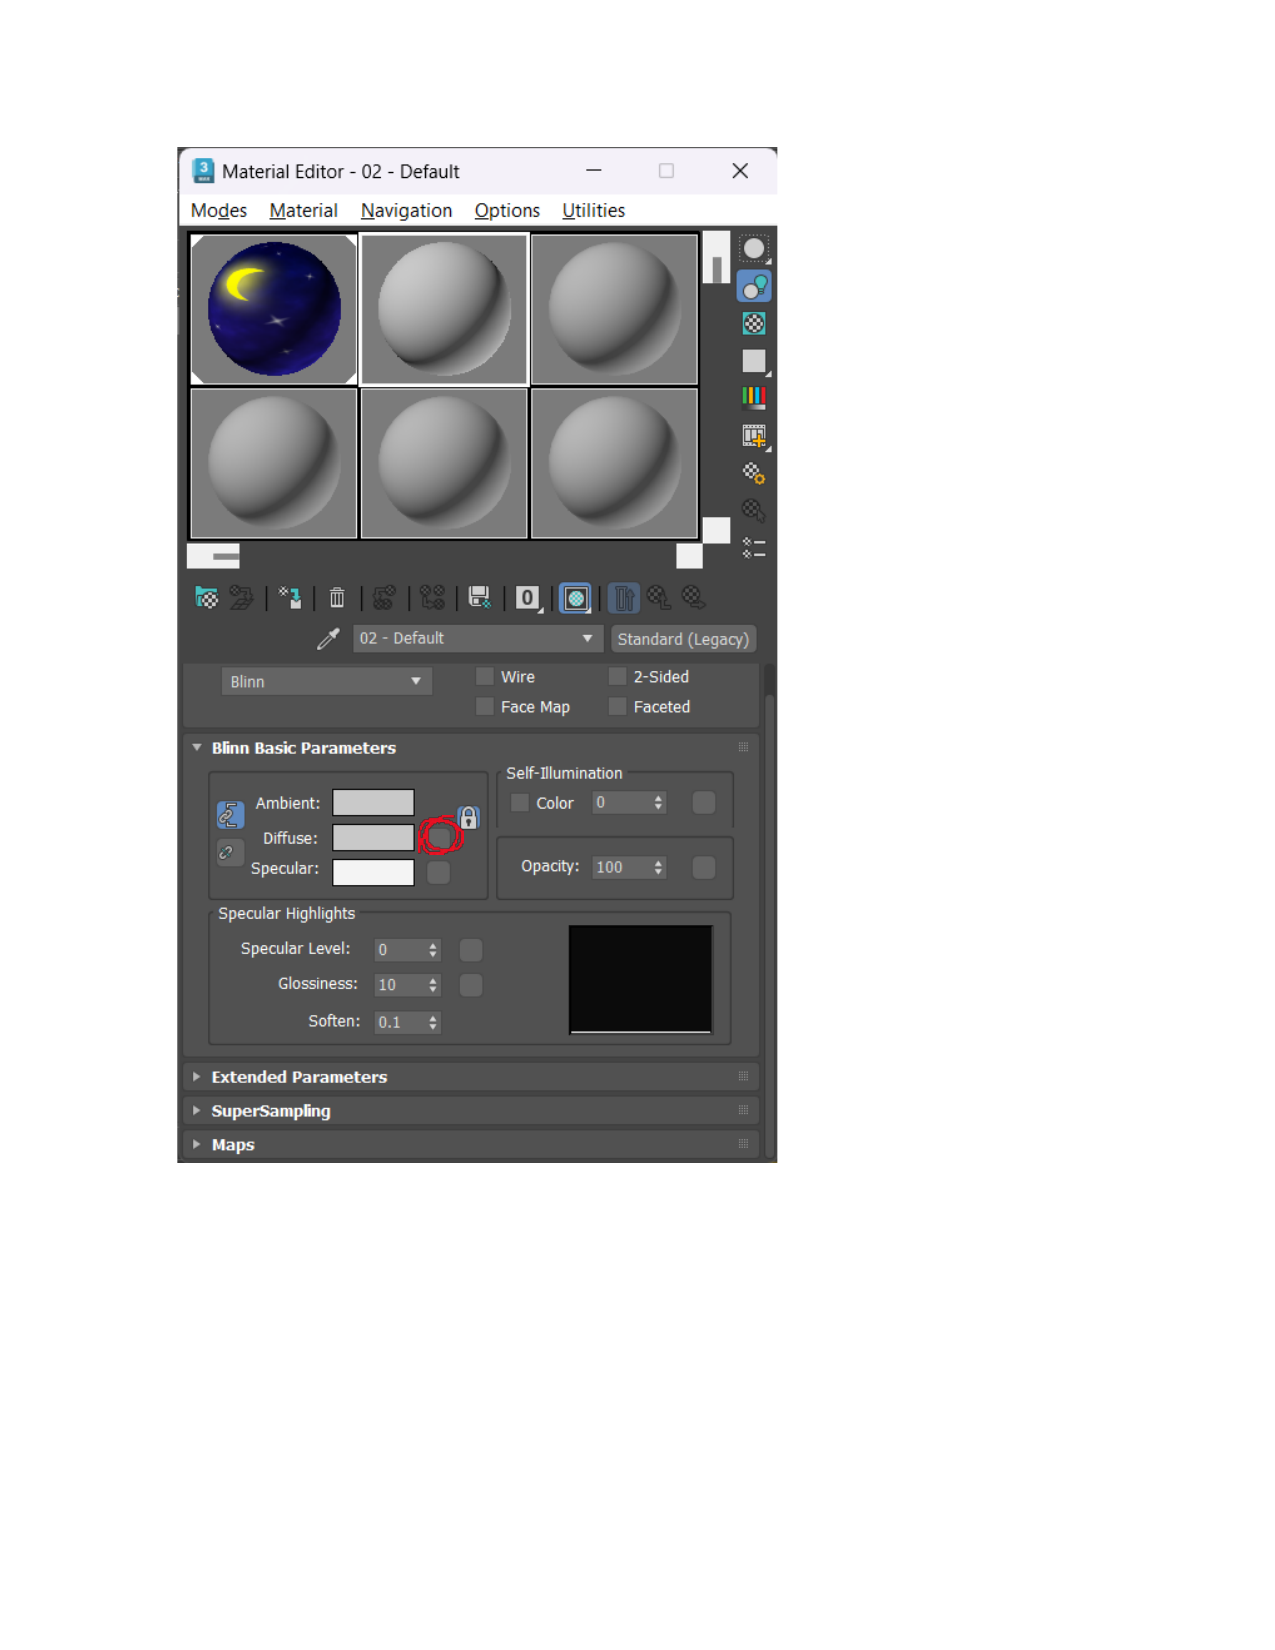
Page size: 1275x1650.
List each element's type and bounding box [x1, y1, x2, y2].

picture [177, 147, 778, 1163]
